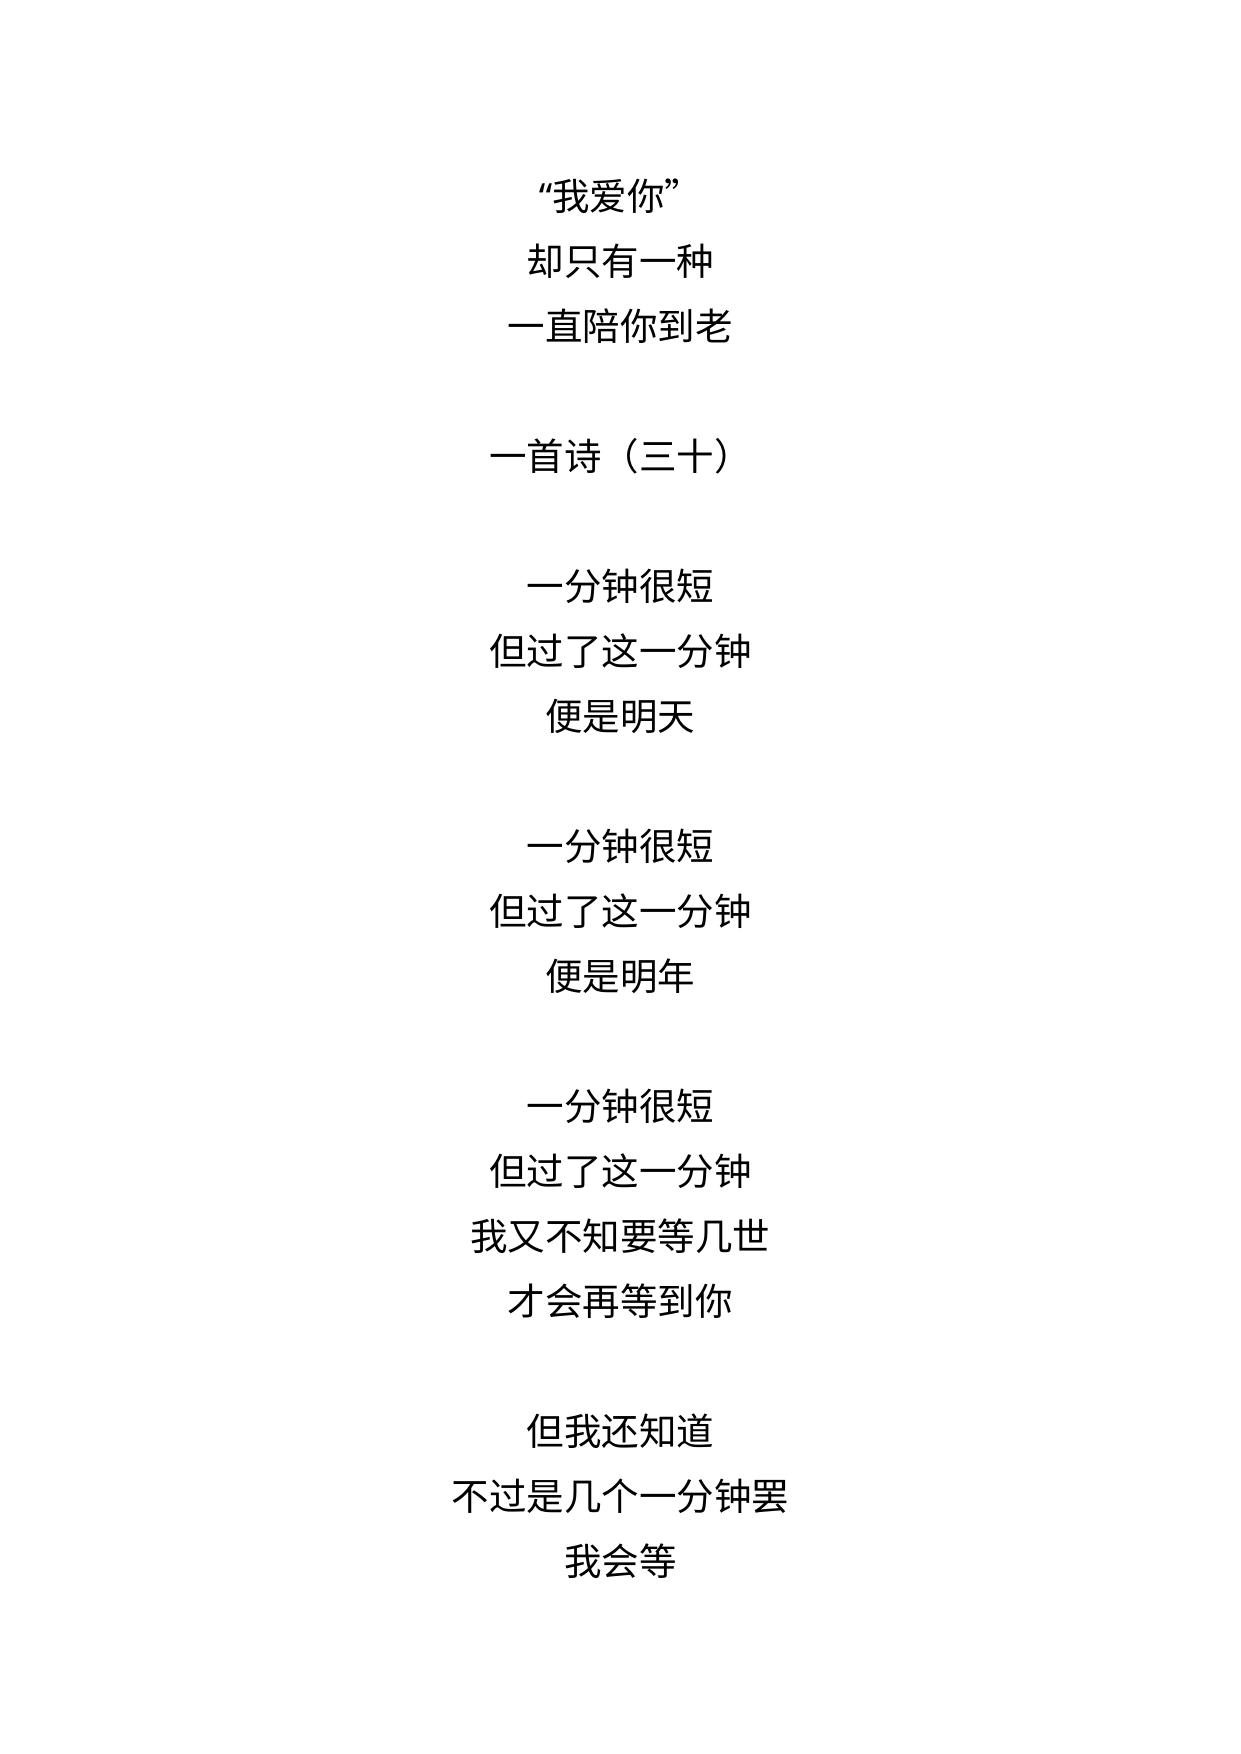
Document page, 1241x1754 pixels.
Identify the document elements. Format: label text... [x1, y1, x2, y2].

text “我爱你” [187, 162, 1053, 227]
text 但过了这一分钟 [187, 877, 1053, 942]
text 一直陪你到老 [187, 292, 1053, 357]
text 但过了这一分钟 [187, 617, 1053, 682]
text 但过了这一分钟 [187, 1137, 1053, 1202]
text 才会再等到你 [187, 1267, 1053, 1332]
text 我会等 [187, 1527, 1053, 1592]
text 一分钟很短 [187, 1072, 1053, 1137]
text 一分钟很短 [187, 552, 1053, 617]
text 不过是几个一分钟罢 [187, 1462, 1053, 1527]
text 便是明天 [187, 682, 1053, 747]
text 但我还知道 [187, 1397, 1053, 1462]
text 我又不知要等几世 [187, 1202, 1053, 1267]
text 一首诗（三十） [187, 422, 1053, 487]
text 便是明年 [187, 942, 1053, 1007]
text 却只有一种 [187, 227, 1053, 292]
text 一分钟很短 [187, 812, 1053, 877]
